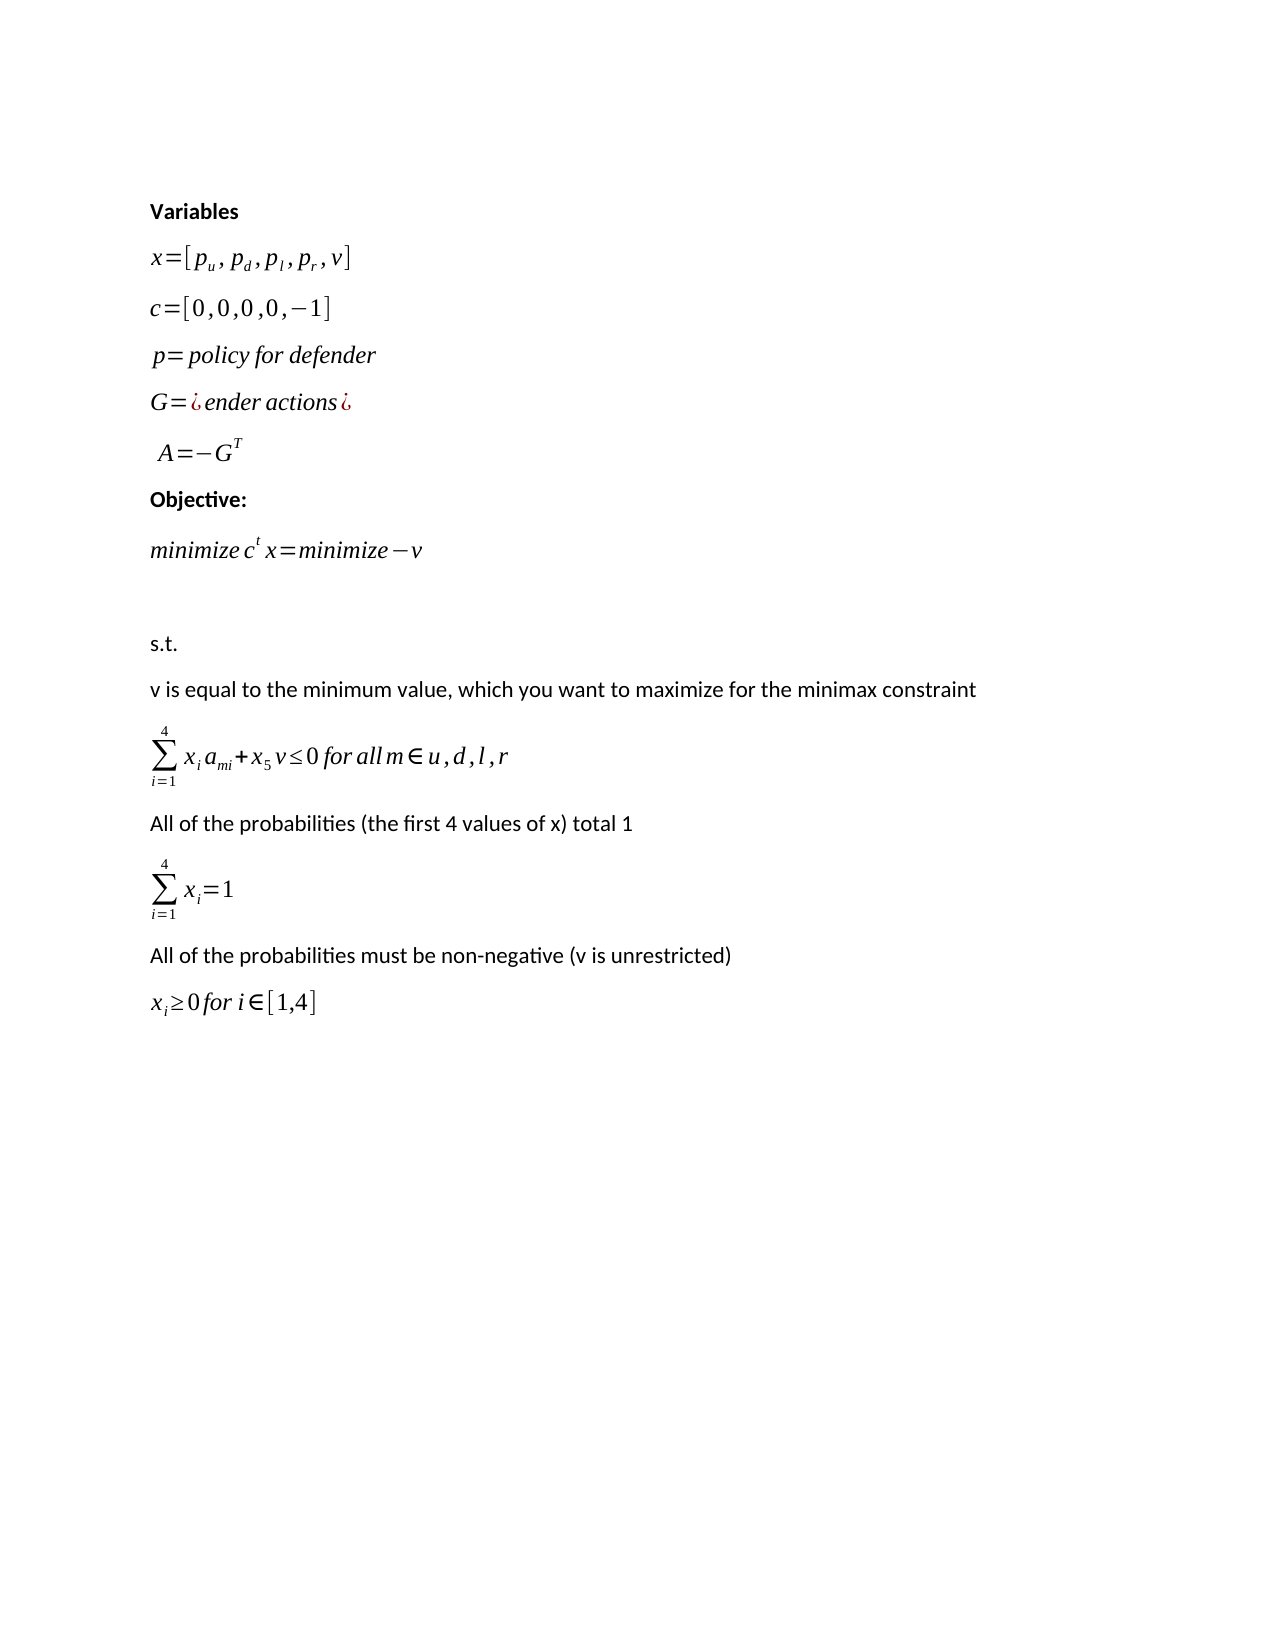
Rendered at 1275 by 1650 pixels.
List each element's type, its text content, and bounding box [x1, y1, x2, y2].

text Variables [150, 197, 1125, 225]
text All of the probabilities must be non-negative (v is unrestricted) [150, 942, 1125, 970]
text s.t. [150, 629, 1125, 657]
text v is equal to the minimum value, which you want to maximize for the minimax constraint [150, 676, 1125, 704]
text Objective: [150, 485, 1125, 513]
text All of the probabilities (the first 4 values of x) total 1 [150, 809, 1125, 837]
